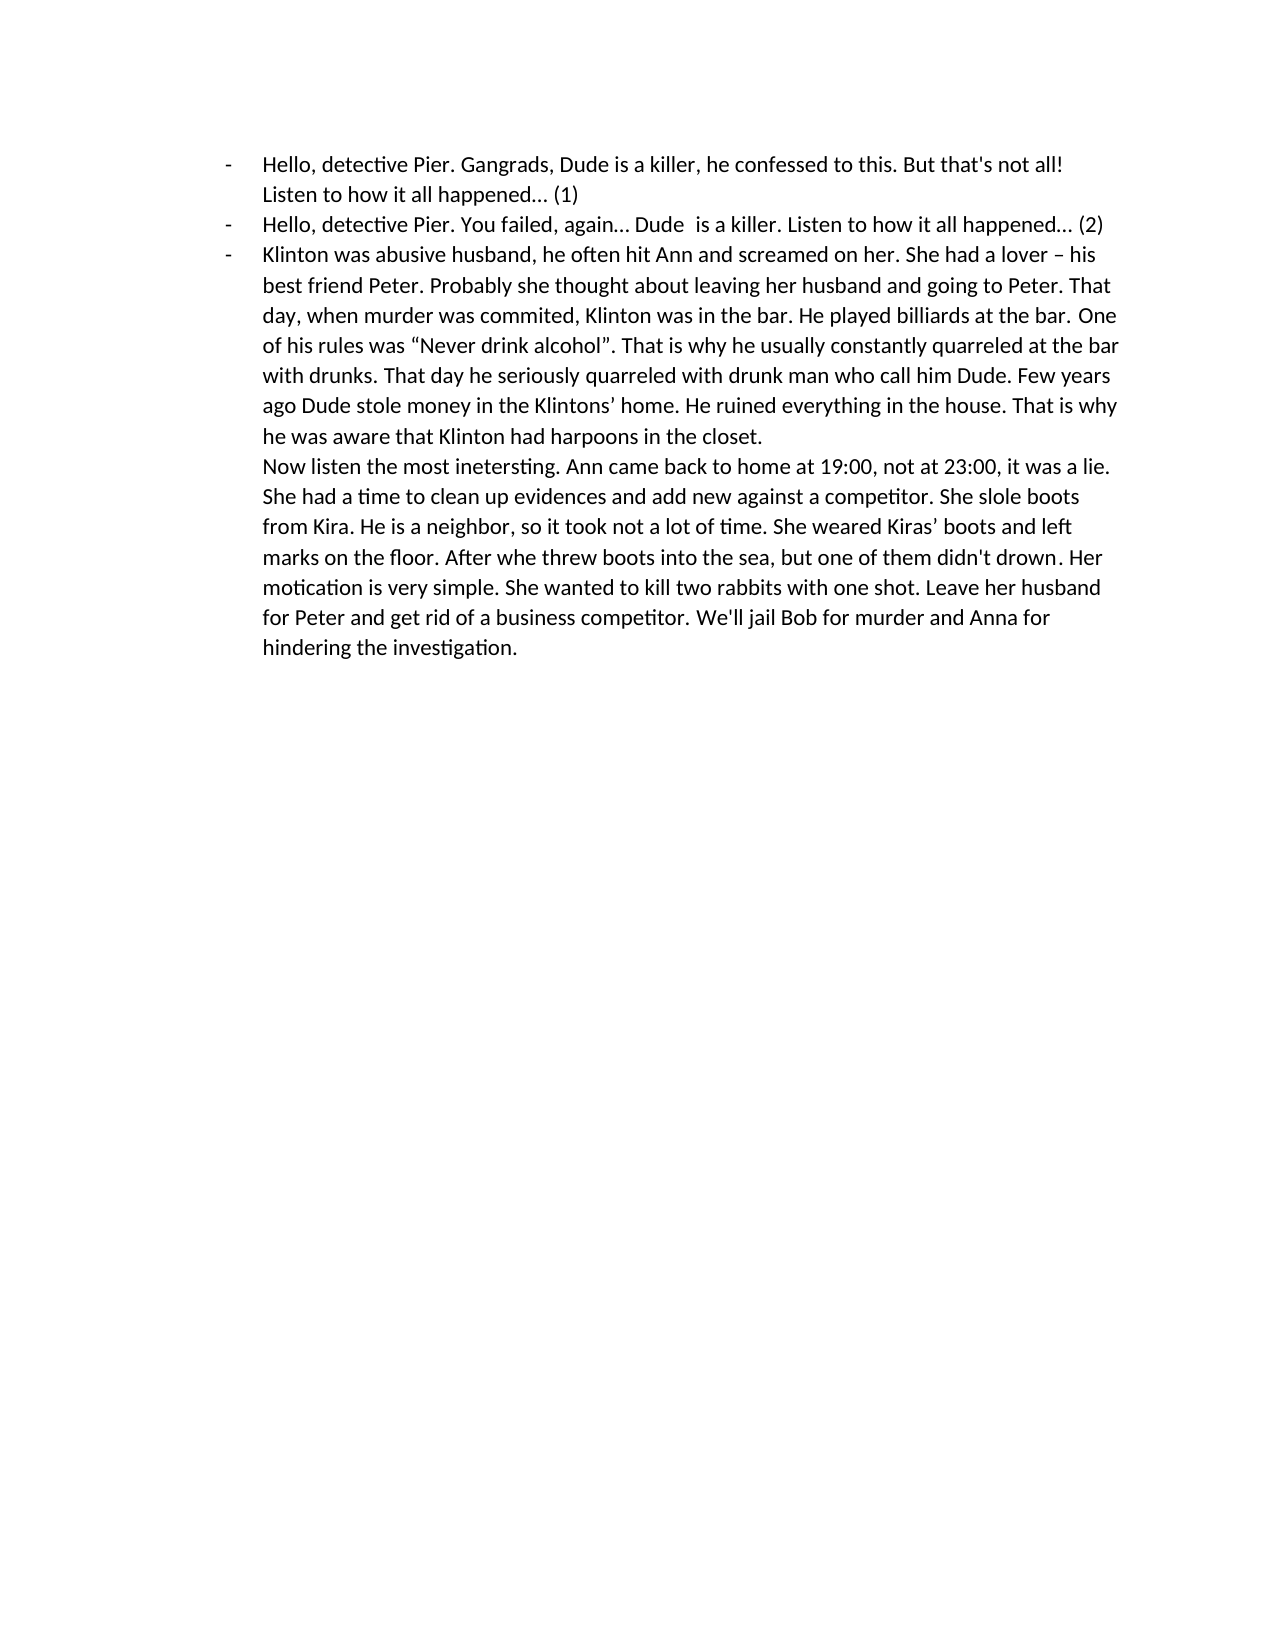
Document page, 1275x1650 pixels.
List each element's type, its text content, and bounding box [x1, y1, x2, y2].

list Hello, detective Pier. Gangrads, Dude is a killer, he confessed to this. But that's not all! Listen to how it all happened… (1) [225, 150, 1125, 208]
list Now listen the most inetersting. Ann came back to home at 19:00, not at 23:00, it was a lie. She had a time to clean up evidences and add new against a competitor. She slole boots from Kira. He is a neighbor, so it took not a lot of time. She weared Kiras’ boots and left marks on the floor. After whe threw boots into the sea, but one of them didn't drown. Her motication is very simple. She wanted to kill two rabbits with one shot. Leave her husband for Peter and get rid of a business competitor. We'll jail Bob for murder and Anna for hindering the investigation. [262, 452, 1125, 661]
list Klinton was abusive husband, he often hit Ann and screamed on her. She had a lover – his best friend Peter. Probably she thought about leaving her husband and going to Peter. That day, when murder was commited, Klinton was in the bar. He played billiards at the bar. One of his rules was “Never drink alcohol”. That is why he usually constantly quarreled at the bar with drunks. That day he seriously quarreled with drunk man who call him Dude. Few years ago Dude stole money in the Klintons’ home. He ruined everything in the house. That is why he was aware that Klinton had harpoons in the closet. [225, 241, 1125, 450]
list Hello, detective Pier. You failed, again… Dude is a killer. Listen to how it all happened… (2) [225, 210, 1125, 238]
